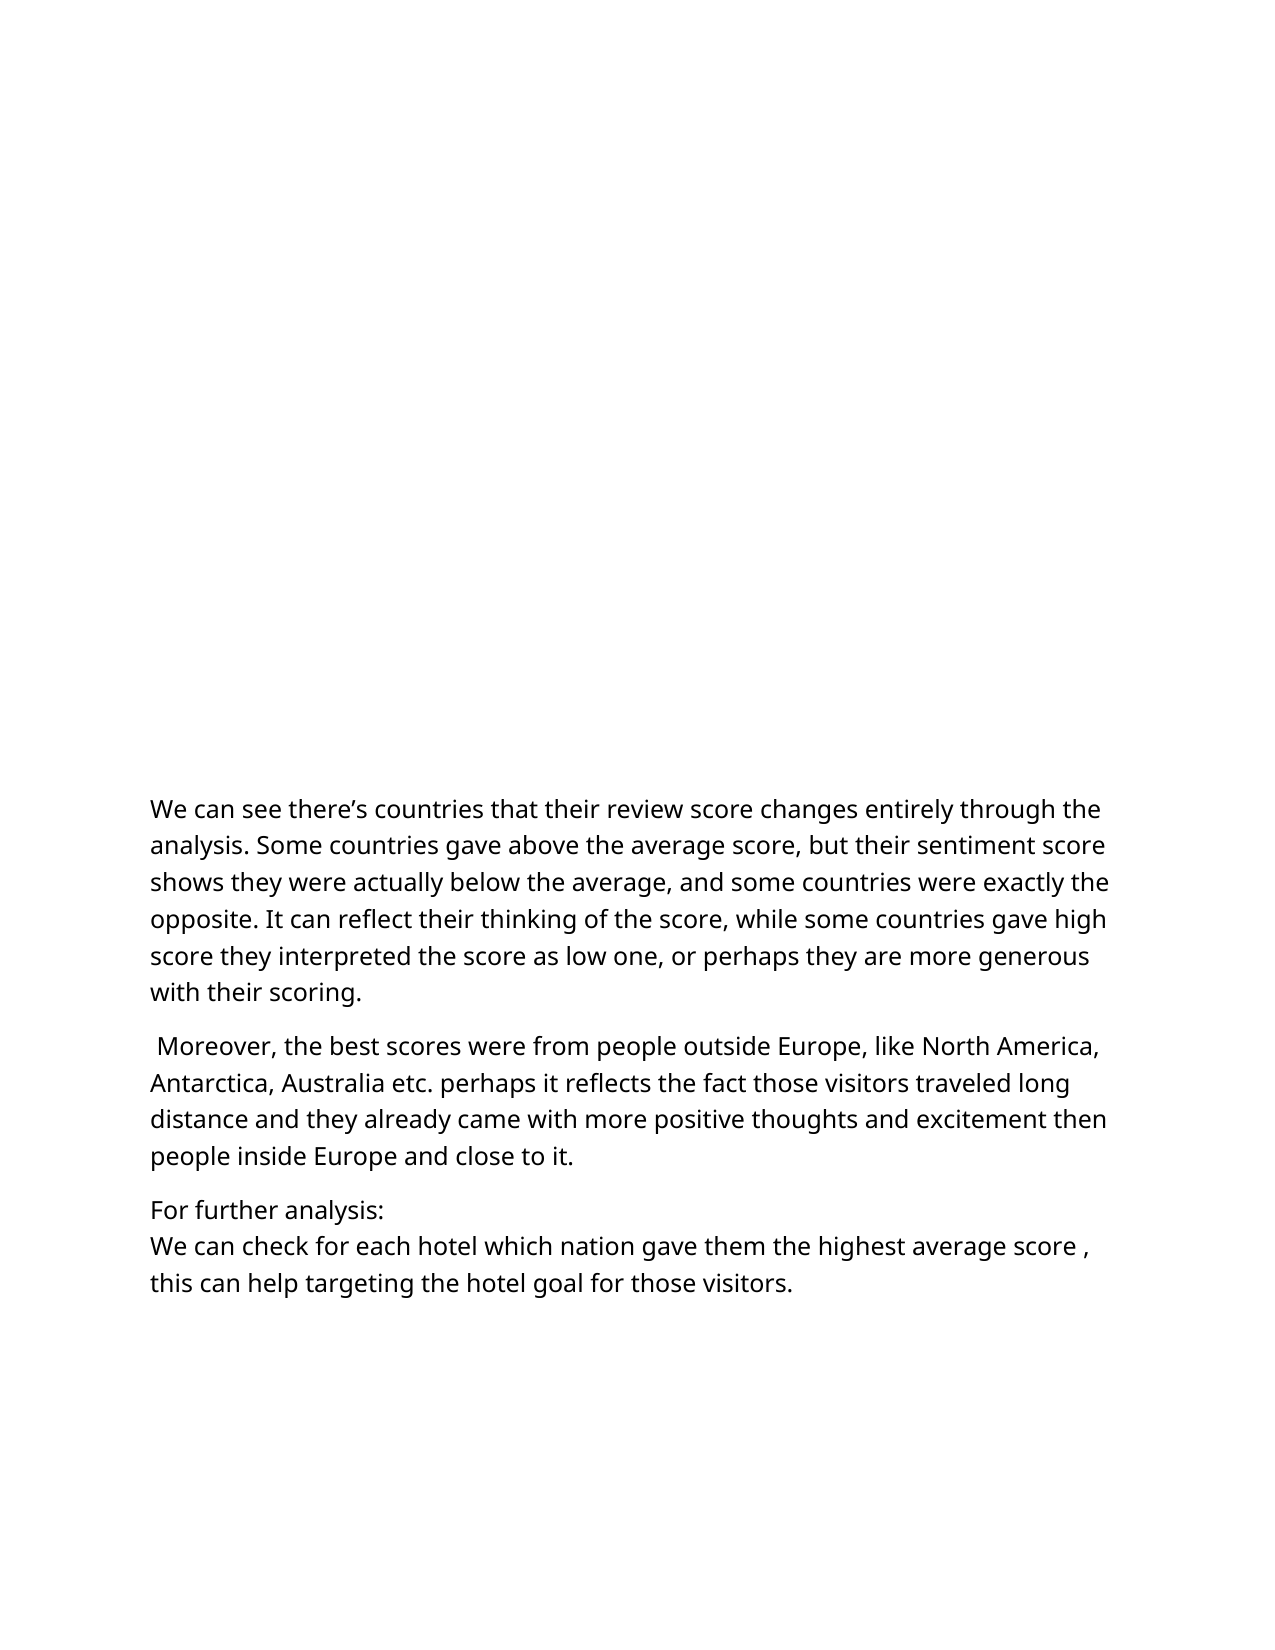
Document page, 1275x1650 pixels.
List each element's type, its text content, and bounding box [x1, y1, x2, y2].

text For further analysis: We can check for each hotel which nation gave them the highest average score , this can help targeting the hotel goal for those visitors. [150, 1192, 1125, 1300]
text Moreover, the best scores were from people outside Europe, like North America, Antarctica, Australia etc. perhaps it reflects the fact those visitors traveled long distance and they already came with more positive thoughts and excitement then people inside Europe and close to it. [150, 1028, 1125, 1173]
text We can see there’s countries that their review score changes entirely through the analysis. Some countries gave above the average score, but their sentiment score shows they were actually below the average, and some countries were exactly the opposite. It can reflect their thinking of the score, while some countries gave high score they interpreted the score as low one, or perhaps they are more generous with their scoring. [150, 791, 1125, 1009]
